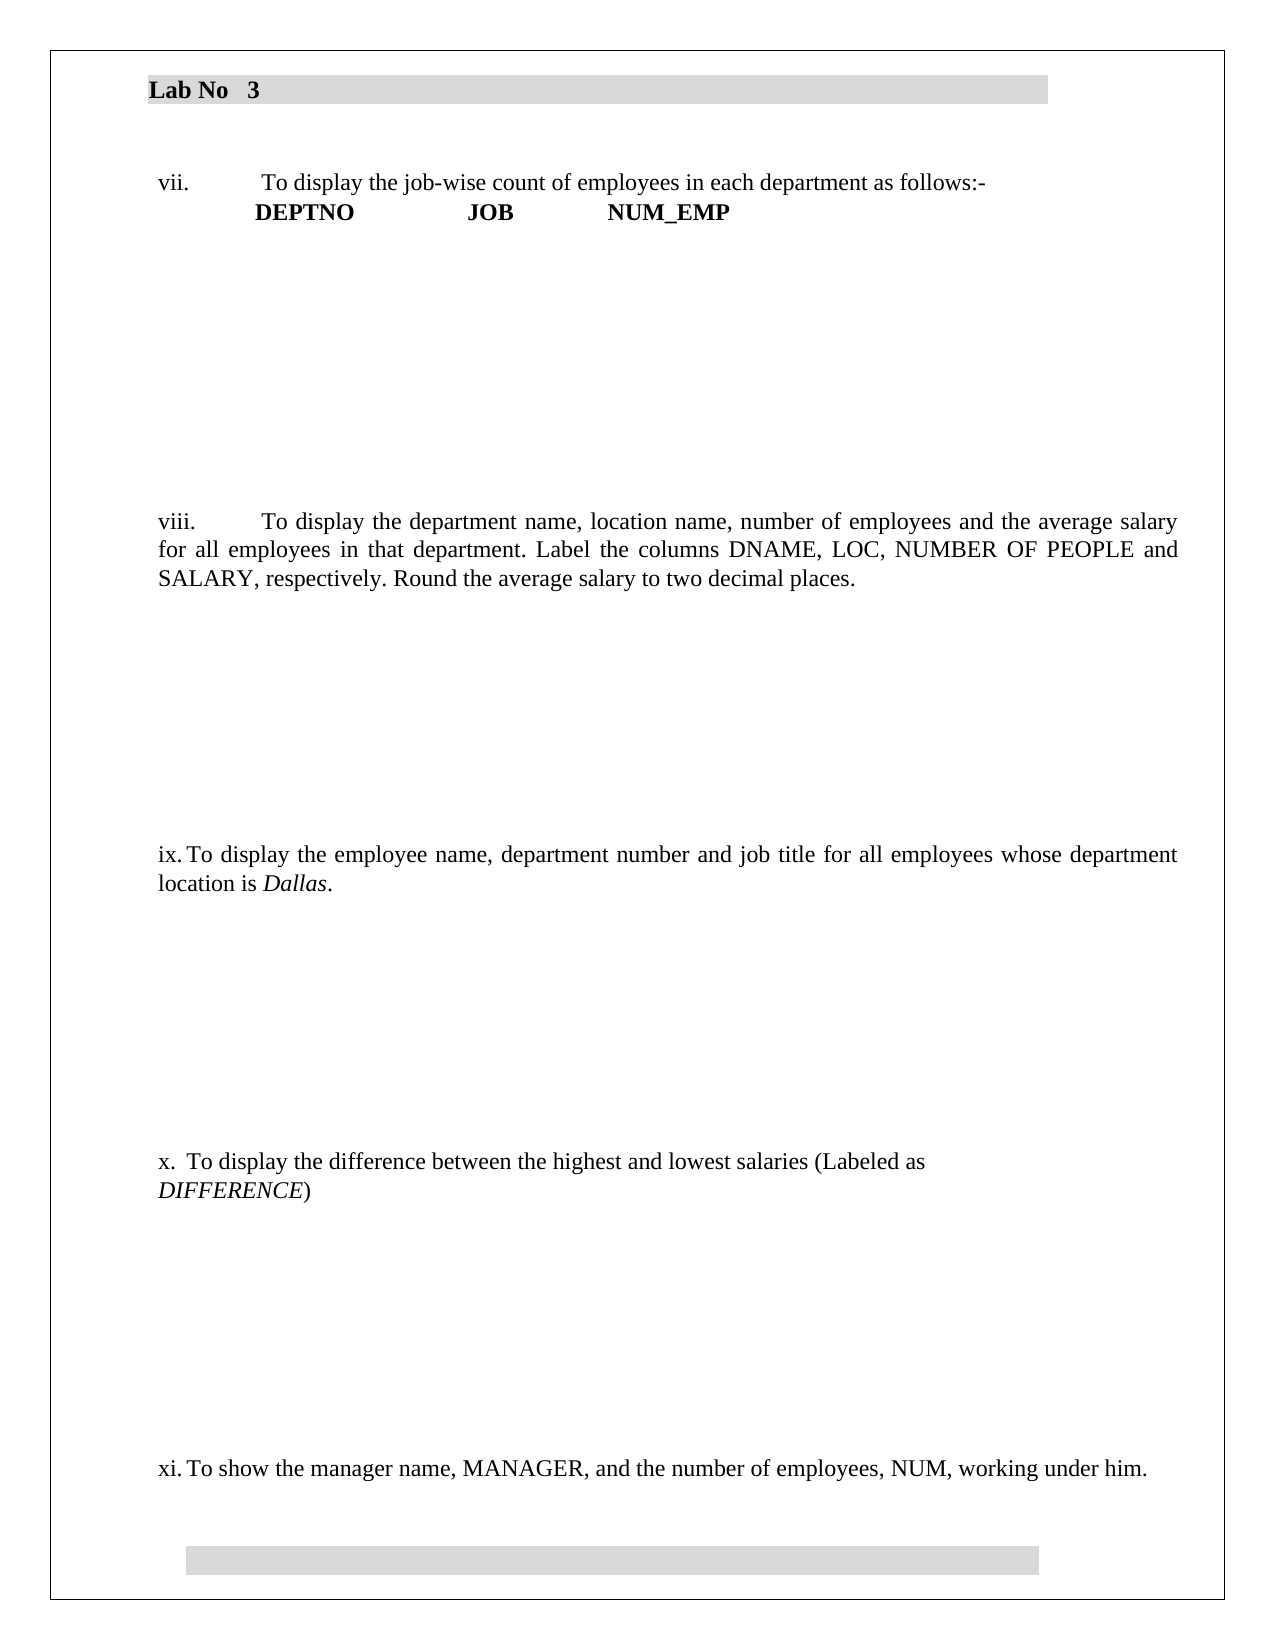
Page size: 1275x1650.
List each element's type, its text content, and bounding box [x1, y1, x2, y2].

list To display the difference between the highest and lowest salaries (Labeled as [158, 1147, 1180, 1174]
list To display the job-wise count of employees in each department as follows:- [158, 168, 1180, 196]
list To display the employee name, department number and job title for all employees whose department location is Dallas. [158, 840, 1180, 896]
text DIFFERENCE) [158, 1176, 1180, 1204]
list To show the manager name, MANAGER, and the number of employees, NUM, working under him. [158, 1454, 1180, 1482]
text DEPTNO JOB NUM_EMP [158, 198, 1180, 225]
list To display the department name, location name, number of employees and the average salary for all employees in that department. Label the columns DNAME, LOC, NUMBER OF PEOPLE and SALARY, respectively. Round the average salary to two decimal places. [158, 507, 1180, 591]
